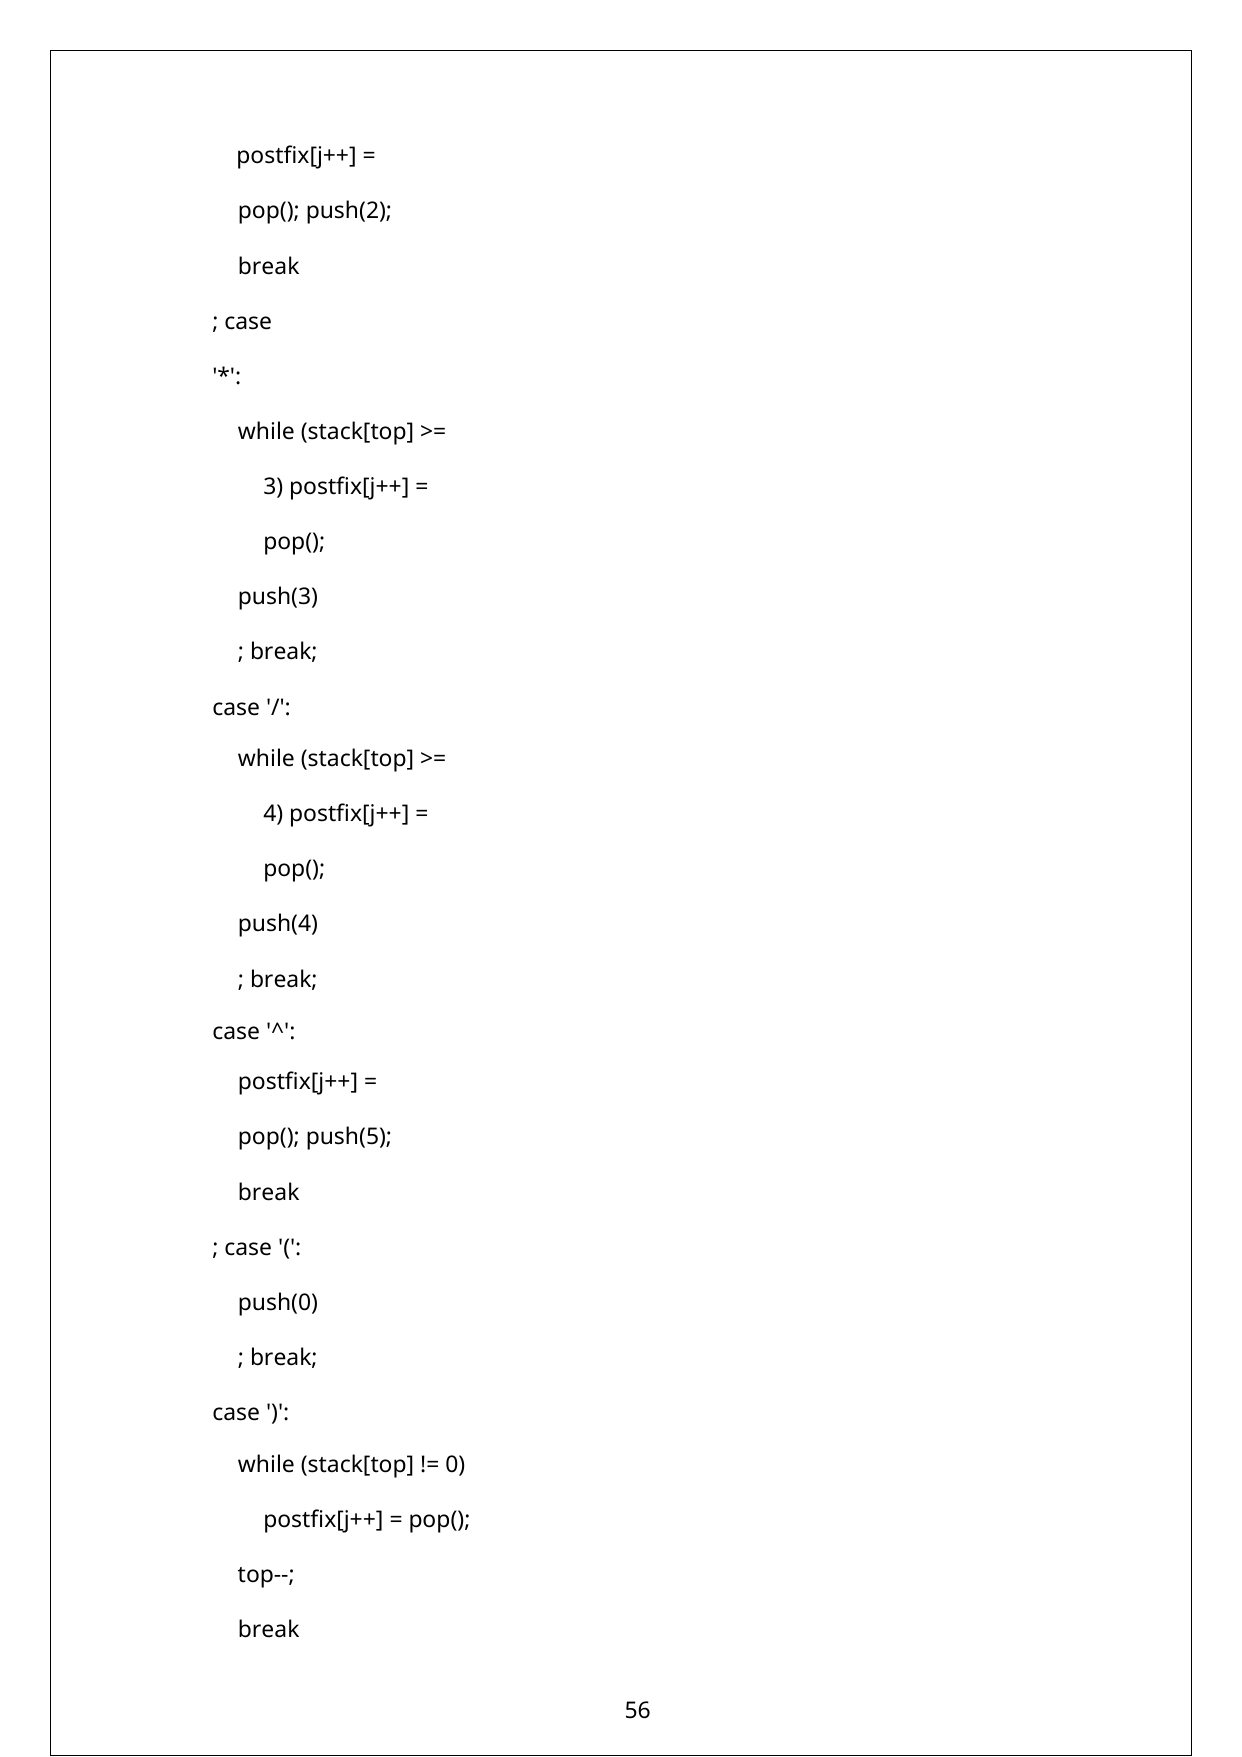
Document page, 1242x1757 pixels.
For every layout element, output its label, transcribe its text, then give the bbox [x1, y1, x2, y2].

text case '/': [212, 691, 1162, 722]
text push(0); break; [238, 1286, 324, 1372]
text postfix[j++] = pop(); push(2); [236, 139, 435, 226]
text break; case '(': [212, 1176, 303, 1262]
text case '^': [212, 1019, 1162, 1045]
text case ')': [212, 1396, 1162, 1427]
text while (stack[top] >= 4) postfix[j++] = pop(); [238, 742, 464, 883]
text break; case '*': [212, 250, 303, 391]
text while (stack[top] >= 3) postfix[j++] = pop(); [238, 415, 464, 556]
text postfix[j++] = pop(); push(5); [238, 1065, 437, 1152]
text push(3); break; [238, 580, 324, 667]
text while (stack[top] != 0) postfix[j++] = pop(); [238, 1448, 505, 1534]
text push(4); break; [238, 907, 324, 994]
text top--; break; [237, 1558, 303, 1644]
